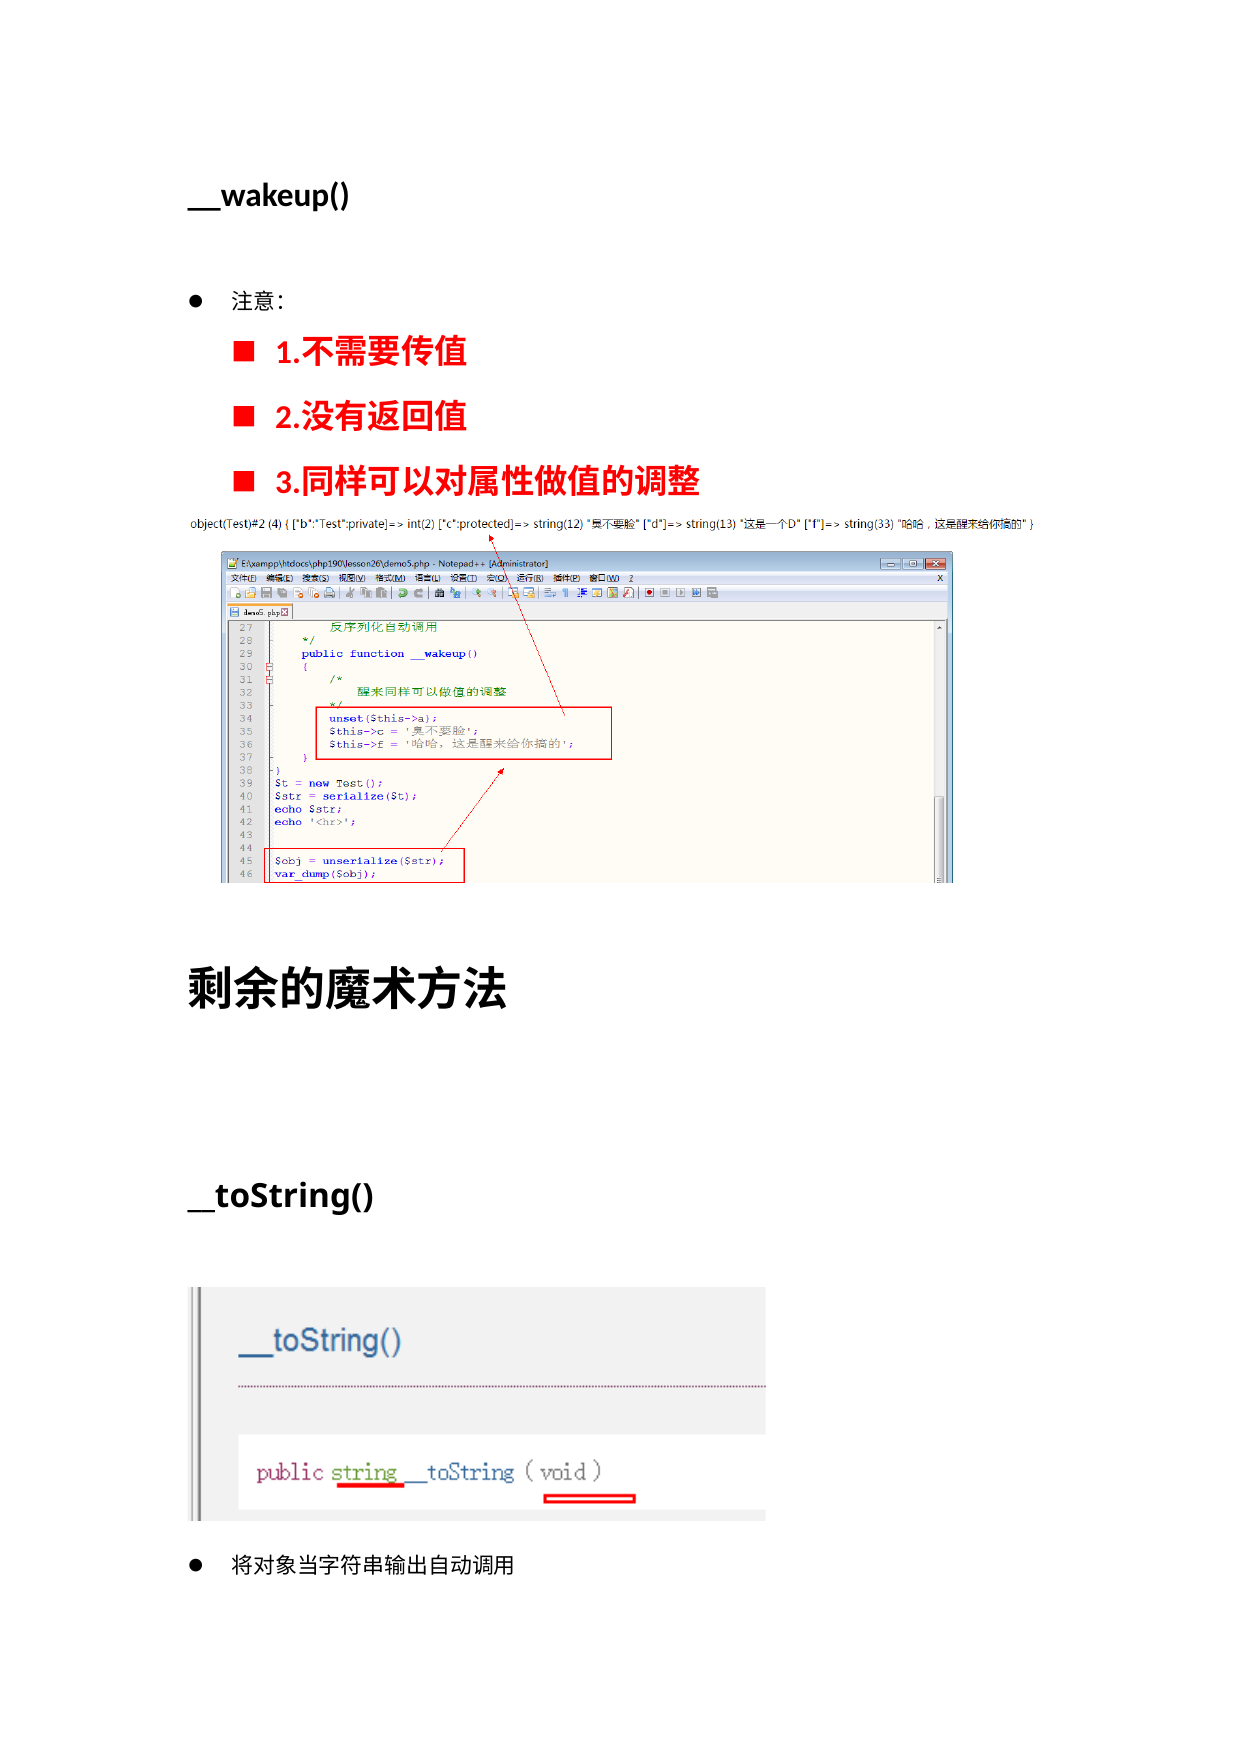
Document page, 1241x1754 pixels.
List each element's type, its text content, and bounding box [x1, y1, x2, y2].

subtitle __wakeup() [187, 162, 1053, 227]
subtitle __toString() [187, 1162, 1053, 1227]
picture [187, 1287, 766, 1521]
list 将对象当字符串输出自动调用 [187, 1547, 1053, 1580]
list 2.没有返回值 [231, 381, 1053, 446]
subtitle 剩余的魔术方法 [187, 937, 1053, 1034]
list 1.不需要传值 [231, 316, 1053, 381]
list 注意： [187, 284, 1053, 316]
picture [187, 511, 1053, 883]
list 3.同样可以对属性做值的调整 [231, 446, 1053, 511]
